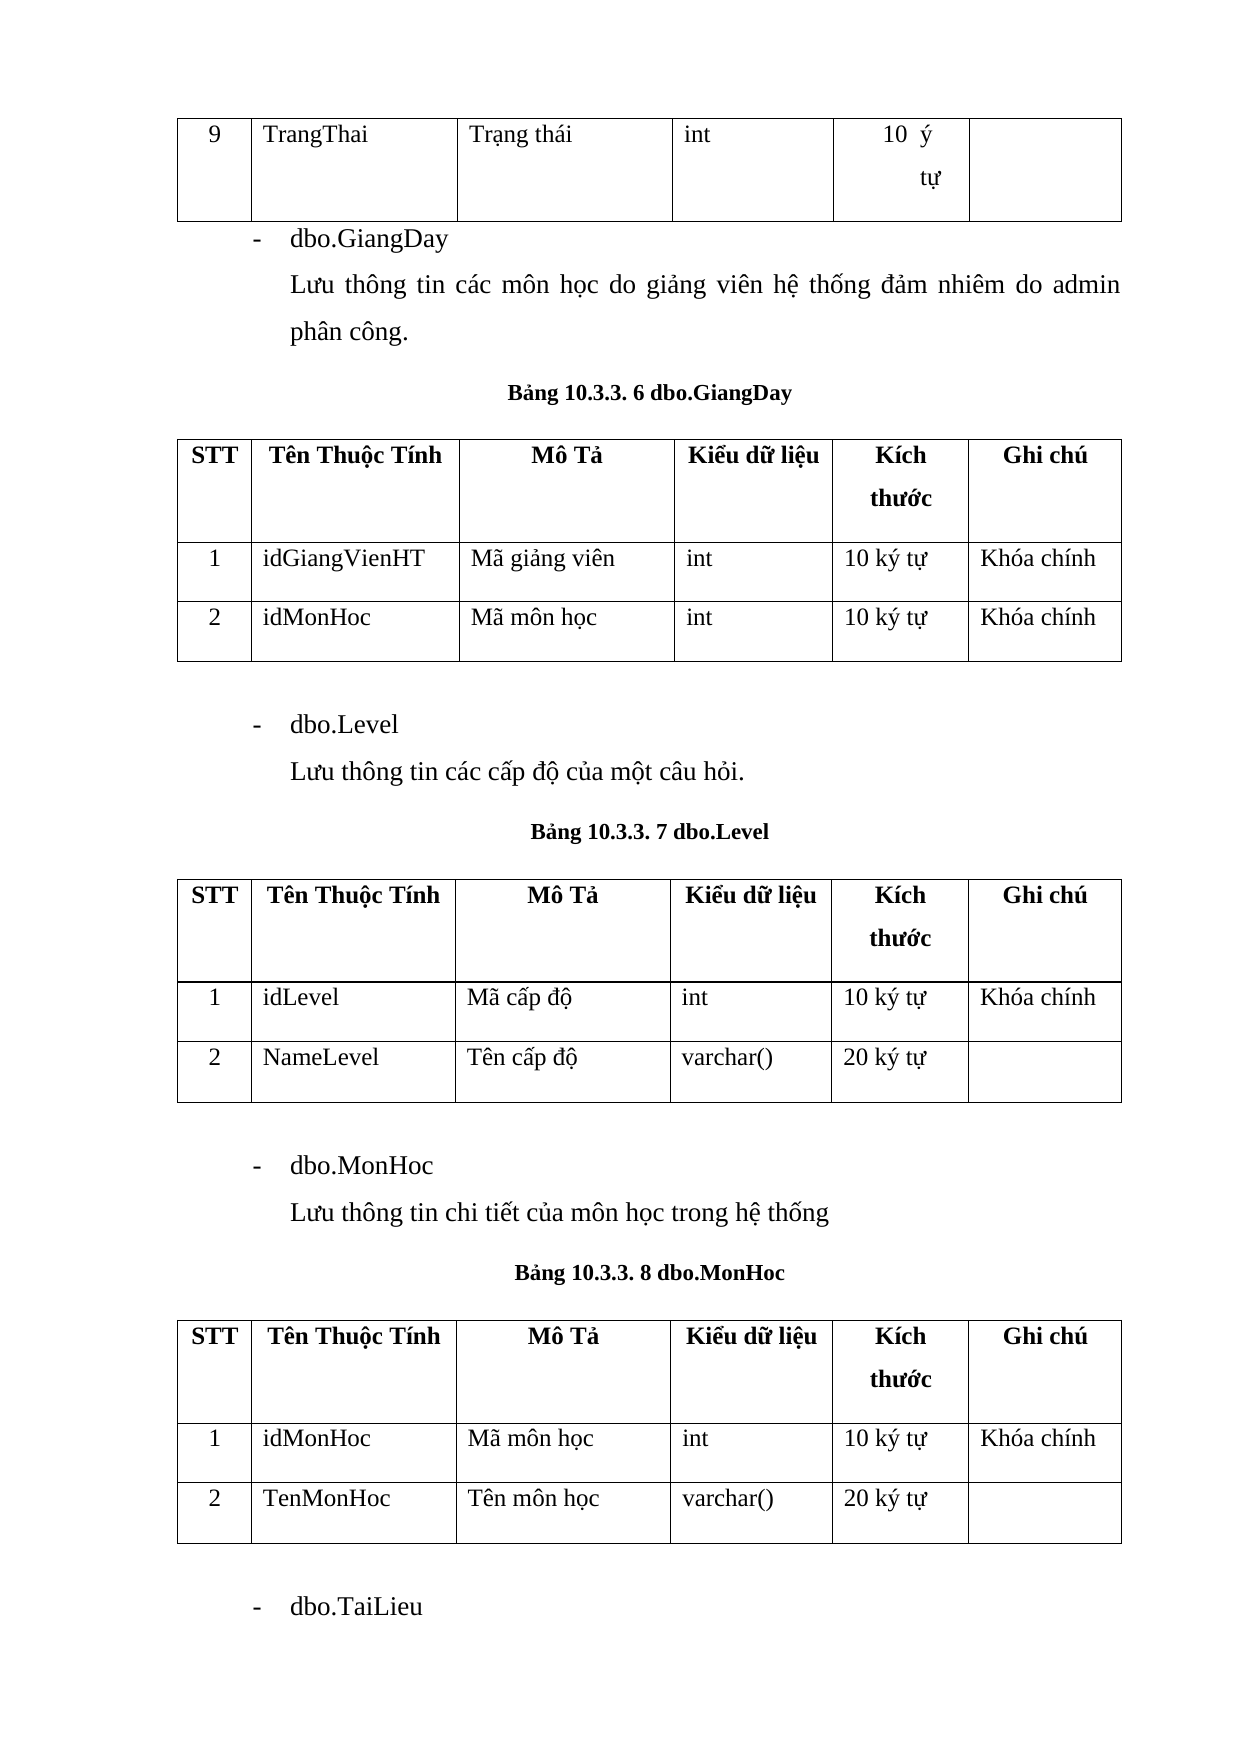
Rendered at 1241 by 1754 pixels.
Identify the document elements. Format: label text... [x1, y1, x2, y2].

text Bảng 10.3.3. 8 dbo.MonHoc [177, 1259, 1122, 1286]
table_header Mô Tả [457, 1321, 670, 1422]
table_header Tên Thuộc Tính [252, 440, 459, 542]
table_cell idGiangVienHT [252, 543, 459, 601]
table_cell Mã môn học [460, 602, 674, 661]
table_header Kích thước [833, 440, 968, 542]
table_header Mô Tả [456, 880, 670, 981]
list dbo.GiangDay [252, 222, 1122, 253]
table_cell 9 [178, 119, 251, 221]
table_cell Khóa chính [969, 1424, 1121, 1482]
table_cell TrangThai [252, 119, 457, 221]
table_header Kiểu dữ liệu [671, 880, 831, 981]
table_cell 10 ký tự [833, 602, 968, 661]
table_header Ghi chú [969, 440, 1121, 542]
table_cell varchar() [671, 1483, 832, 1543]
table_cell ý tự [834, 119, 969, 221]
table_cell 1 [178, 543, 251, 601]
table_cell int [675, 602, 832, 661]
table_cell varchar() [671, 1042, 831, 1102]
table_header Ghi chú [969, 1321, 1121, 1422]
table_header Ghi chú [969, 880, 1121, 981]
table_header Tên Thuộc Tính [252, 1321, 456, 1422]
text Bảng 10.3.3. 7 dbo.Level [177, 818, 1122, 845]
table_header STT [178, 440, 251, 542]
table_cell Khóa chính [969, 543, 1121, 601]
table_cell [970, 119, 1121, 221]
table_cell Tên cấp độ [456, 1042, 670, 1102]
list dbo.Level [252, 708, 1122, 739]
table_cell Khóa chính [969, 602, 1121, 661]
table_cell int [671, 983, 831, 1041]
table_header STT [178, 1321, 251, 1422]
table_cell Khóa chính [969, 983, 1121, 1041]
table_cell Tên môn học [457, 1483, 670, 1543]
table_cell idMonHoc [252, 1424, 456, 1482]
table_header Kích thước [832, 880, 968, 981]
table_cell 20 ký tự [832, 1042, 968, 1102]
table_cell Mã môn học [457, 1424, 670, 1482]
table_cell Mã cấp độ [456, 983, 670, 1041]
table_header Kích thước [833, 1321, 968, 1422]
table_cell 10 ký tự [833, 1424, 968, 1482]
table_cell 2 [178, 602, 251, 661]
list dbo.MonHoc [252, 1149, 1122, 1181]
table_cell TenMonHoc [252, 1483, 456, 1543]
table_cell 10 ký tự [833, 543, 968, 601]
table_cell NameLevel [252, 1042, 455, 1102]
table_cell 1 [178, 1424, 251, 1482]
table_cell 2 [178, 1483, 251, 1543]
table_cell 1 [178, 983, 251, 1041]
table_cell 10 ký tự [832, 983, 968, 1041]
list Lưu thông tin các môn học do giảng viên hệ thống đảm nhiêm do admin phân công. [290, 268, 1122, 346]
list dbo.TaiLieu [252, 1591, 1122, 1622]
table_cell [969, 1042, 1121, 1102]
table_header Kiểu dữ liệu [675, 440, 832, 542]
list Lưu thông tin chi tiết của môn học trong hệ thống [290, 1196, 1122, 1227]
table_cell int [671, 1424, 832, 1482]
table_header Mô Tả [460, 440, 674, 542]
table_cell idLevel [252, 983, 455, 1041]
table_cell Mã giảng viên [460, 543, 674, 601]
table_cell idMonHoc [252, 602, 459, 661]
list Lưu thông tin các cấp độ của một câu hỏi. [290, 755, 1122, 786]
text Bảng 10.3.3. 6 dbo.GiangDay [177, 378, 1122, 405]
table_header Kiểu dữ liệu [671, 1321, 832, 1422]
table_cell Trạng thái [458, 119, 672, 221]
table_cell 2 [178, 1042, 251, 1102]
table_cell 20 ký tự [833, 1483, 968, 1543]
table_cell int [675, 543, 832, 601]
table_cell [969, 1483, 1121, 1543]
table_header Tên Thuộc Tính [252, 880, 455, 981]
table_cell int [673, 119, 833, 221]
table_header STT [178, 880, 251, 981]
